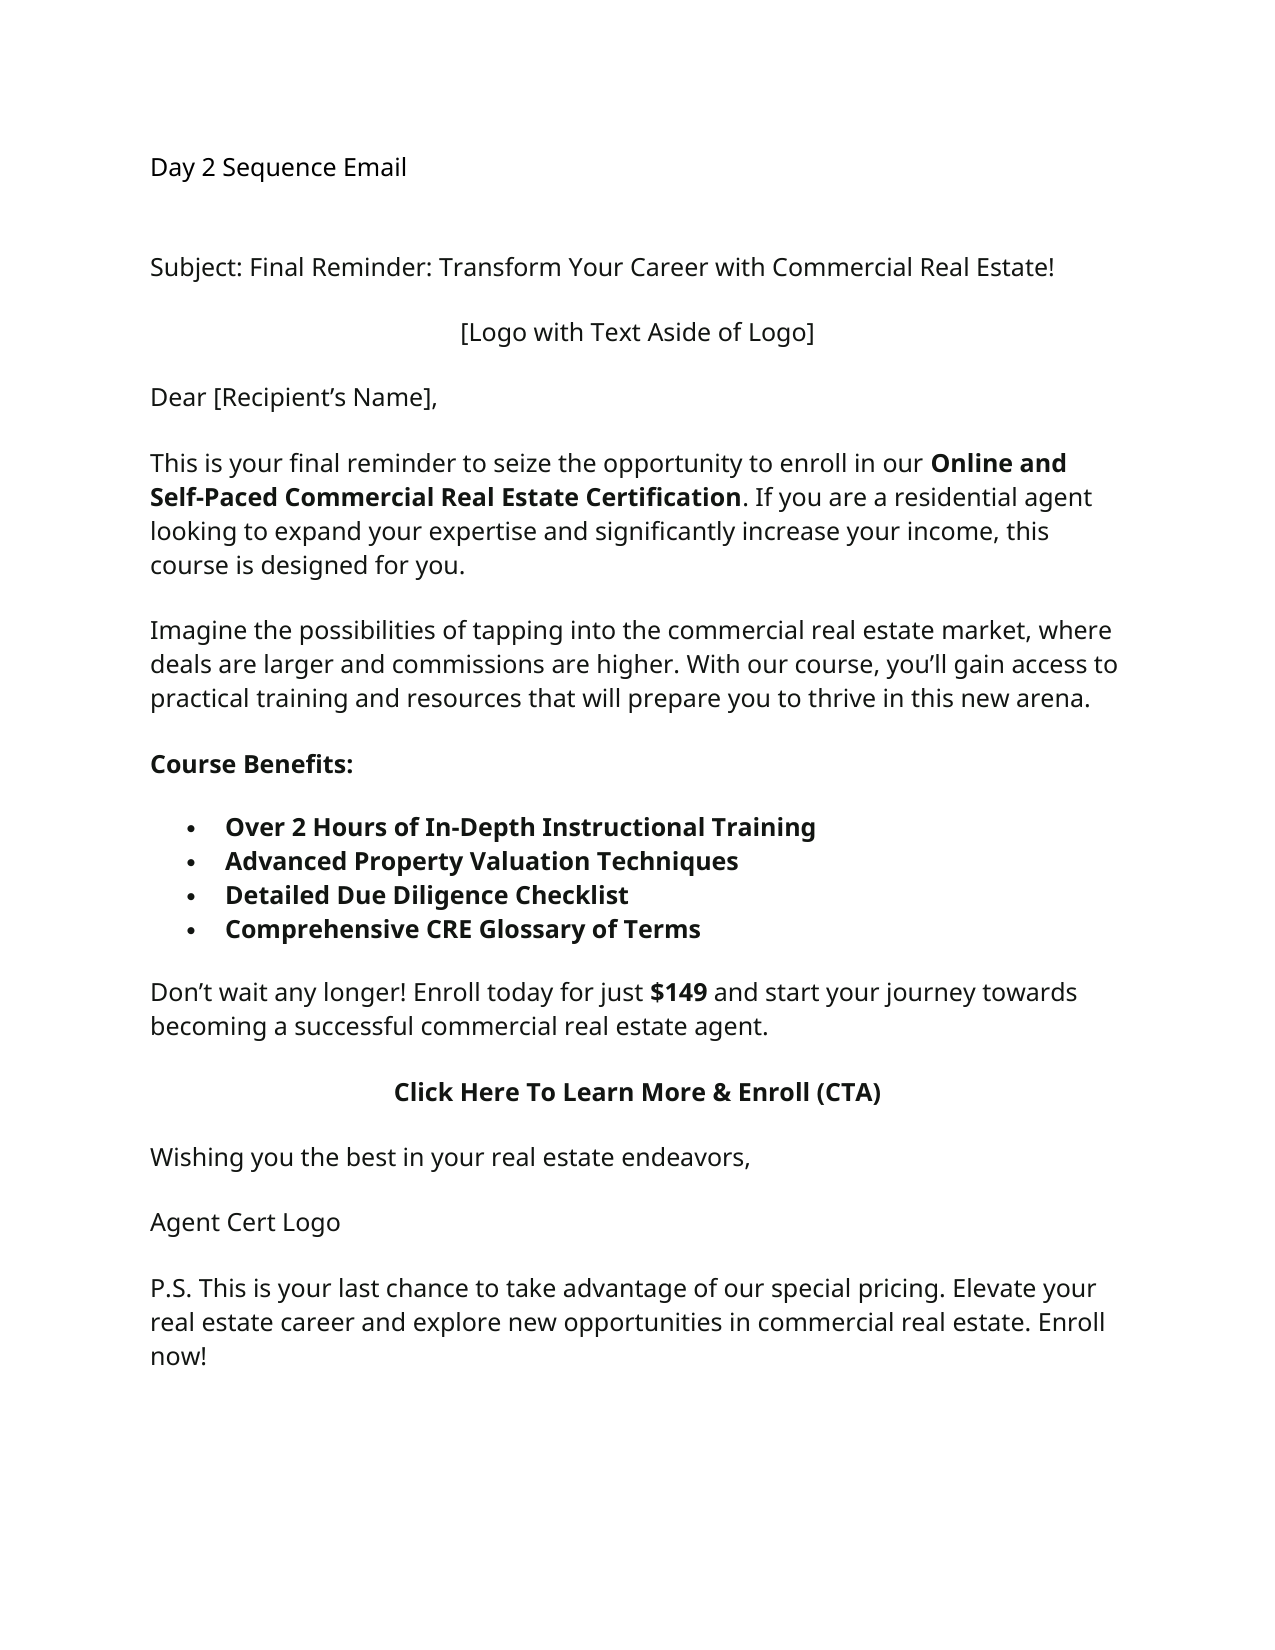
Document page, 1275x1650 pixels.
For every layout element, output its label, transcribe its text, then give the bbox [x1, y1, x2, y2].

list Over 2 Hours of In-Depth Instructional Training [187, 809, 1125, 843]
text Course Benefits: [150, 746, 1125, 780]
text Don’t wait any longer! Enroll today for just $149 and start your journey towards becoming a successful commercial real estate agent. [150, 975, 1125, 1043]
text This is your final reminder to seize the opportunity to enroll in our Online and Self-Paced Commercial Real Estate Certification. If you are a residential agent looking to expand your expertise and significantly increase your income, this course is designed for you. [150, 445, 1125, 582]
text Subject: Final Reminder: Transform Your Career with Commercial Real Estate! [150, 249, 1125, 283]
list Advanced Property Valuation Techniques [187, 843, 1125, 878]
text Wishing you the best in your real estate endeavors, [150, 1139, 1125, 1174]
text Dear [Recipient’s Name], [150, 380, 1125, 414]
text P.S. This is your last chance to take advantage of our special pricing. Elevate your real estate career and explore new opportunities in commercial real estate. Enroll now! [150, 1270, 1125, 1372]
text Imagine the possibilities of tapping into the commercial real estate market, where deals are larger and commissions are higher. With our course, you’ll gain access to practical training and resources that will prepare you to thrive in this new arena. [150, 613, 1125, 715]
text Day 2 Sequence Email [150, 150, 1125, 184]
list Detailed Due Diligence Checklist [187, 878, 1125, 912]
text Agent Cert Logo [150, 1205, 1125, 1239]
list Comprehensive CRE Glossary of Terms [187, 912, 1125, 946]
text Click Here To Learn More & Enroll (CTA) [150, 1074, 1125, 1108]
text [Logo with Text Aside of Logo] [150, 315, 1125, 349]
